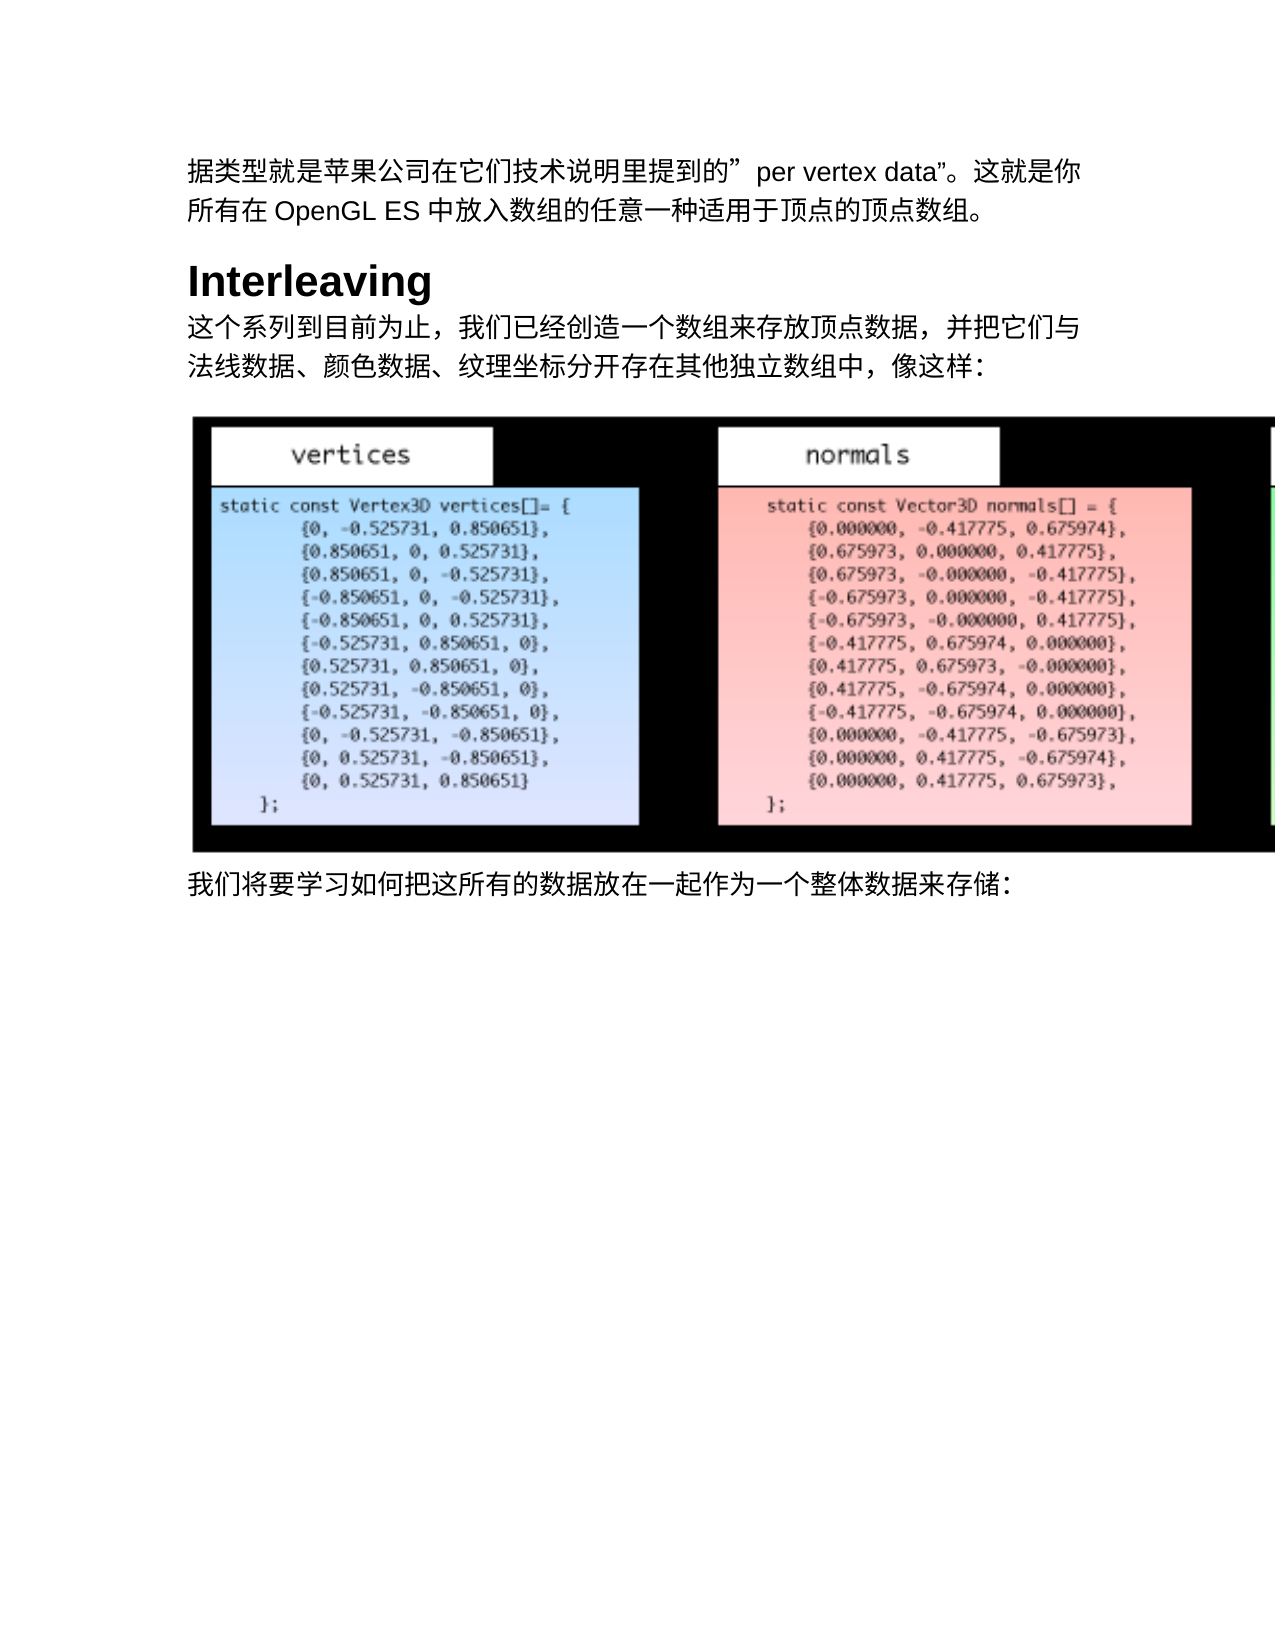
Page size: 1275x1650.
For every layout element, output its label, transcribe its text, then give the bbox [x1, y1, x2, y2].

text Interleaving [187, 256, 1087, 306]
text 我们将要学习如何把这所有的数据放在一起作为一个整体数据来存储： [187, 857, 1087, 902]
picture [187, 411, 1275, 857]
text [187, 150, 1087, 228]
text 这个系列到目前为止，我们已经创造一个数组来存放顶点数据，并把它们与法线数据、颜色数据、纹理坐标分开存在其他独立数组中，像这样： [187, 306, 1087, 384]
